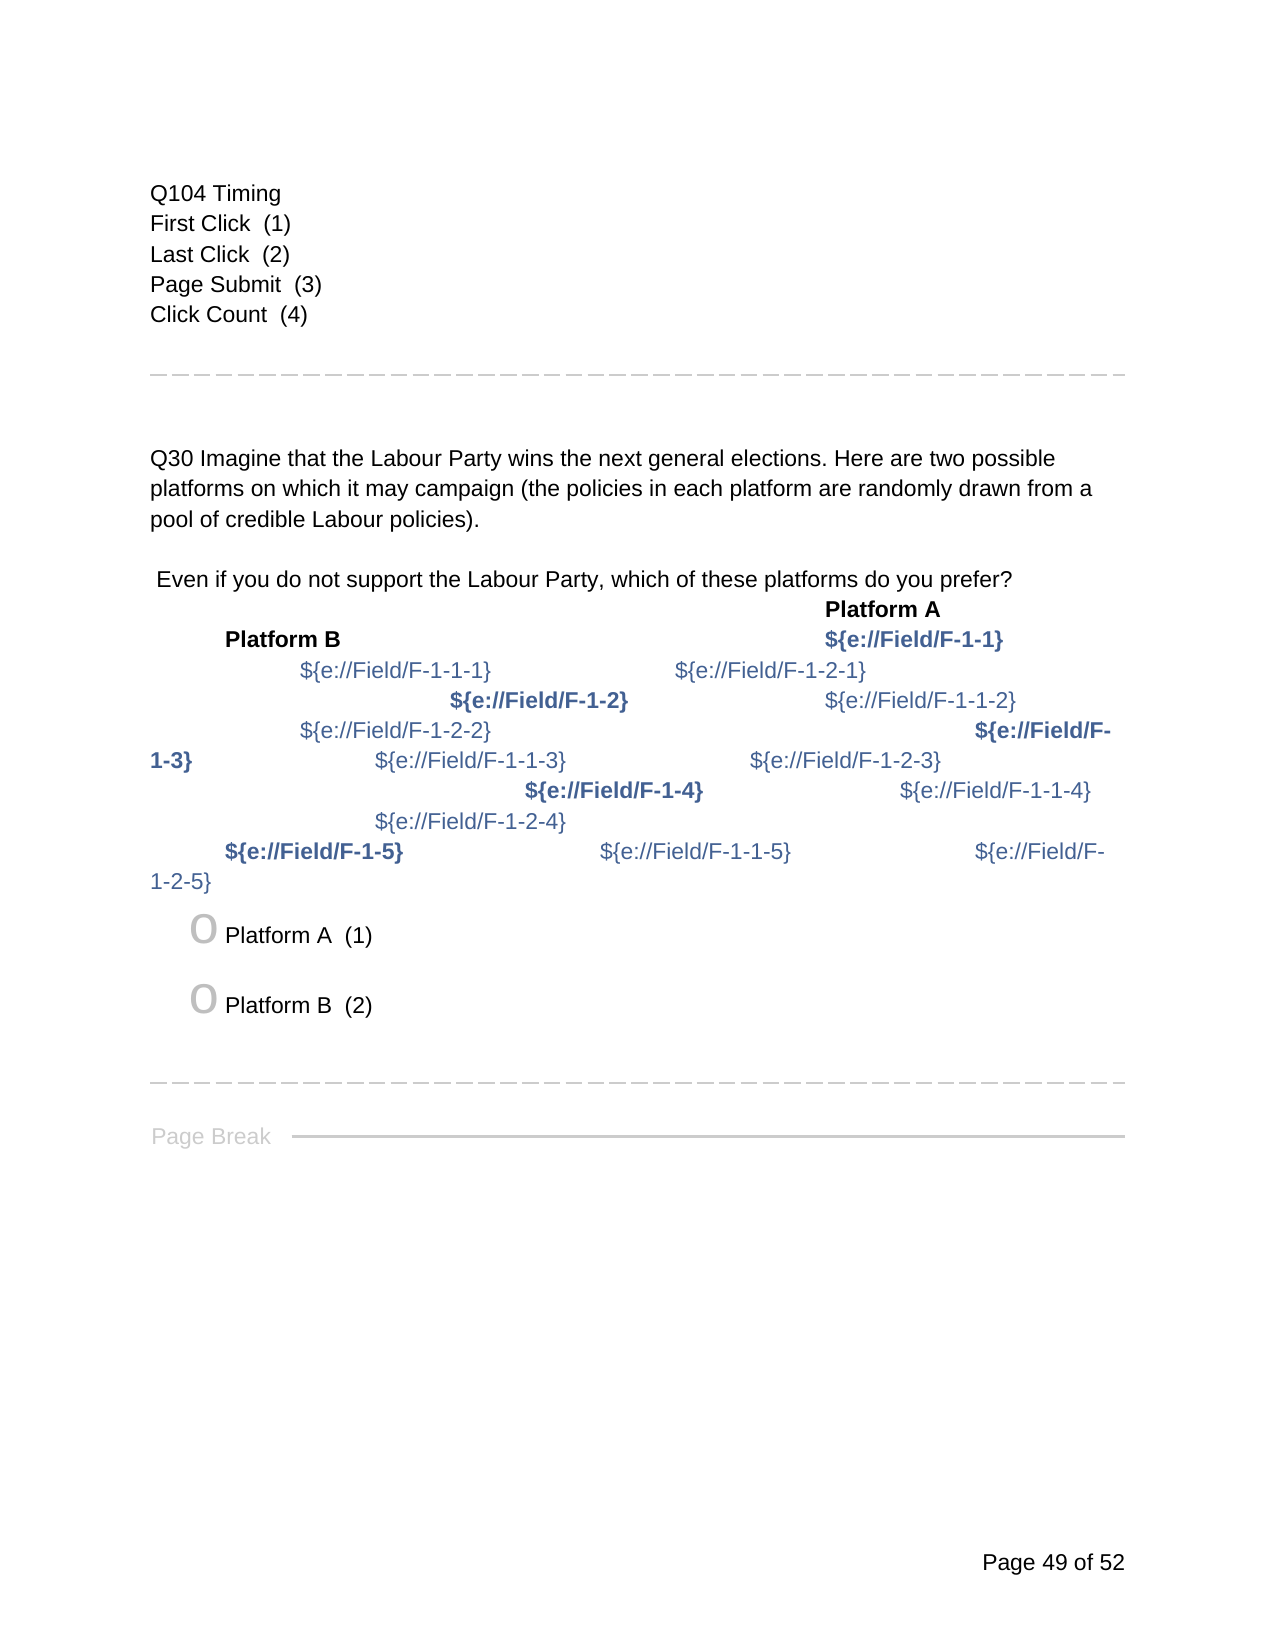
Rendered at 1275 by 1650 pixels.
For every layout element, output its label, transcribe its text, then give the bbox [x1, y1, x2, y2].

text Q30 Imagine that the Labour Party wins the next general elections. Here are two possible platforms on which it may campaign (the policies in each platform are randomly drawn from a pool of credible Labour policies). Even if you do not support the Labour Party, which of these platforms do you prefer? Platform A Platform B ${e://Field/F-1-1} ${e://Field/F-1-1-1} ${e://Field/F-1-2-1} ${e://Field/F-1-2} ${e://Field/F-1-1-2} ${e://Field/F-1-2-2} ${e://Field/F-1-3} ${e://Field/F-1-1-3} ${e://Field/F-1-2-3} ${e://Field/F-1-4} ${e://Field/F-1-1-4} ${e://Field/F-1-2-4} ${e://Field/F-1-5} ${e://Field/F-1-1-5} ${e://Field/F-1-2-5} [150, 445, 1125, 894]
list Page Submit (3) [150, 271, 1125, 297]
text Q104 Timing [150, 180, 1125, 207]
list Click Count (4) [150, 301, 1125, 327]
table_header [291, 1123, 1126, 1163]
list Platform A (1) [187, 898, 1125, 959]
list Last Click (2) [150, 241, 1125, 267]
list Platform B (2) [187, 969, 1125, 1030]
list First Click (1) [150, 210, 1125, 237]
table_header Page Break [150, 1123, 291, 1163]
